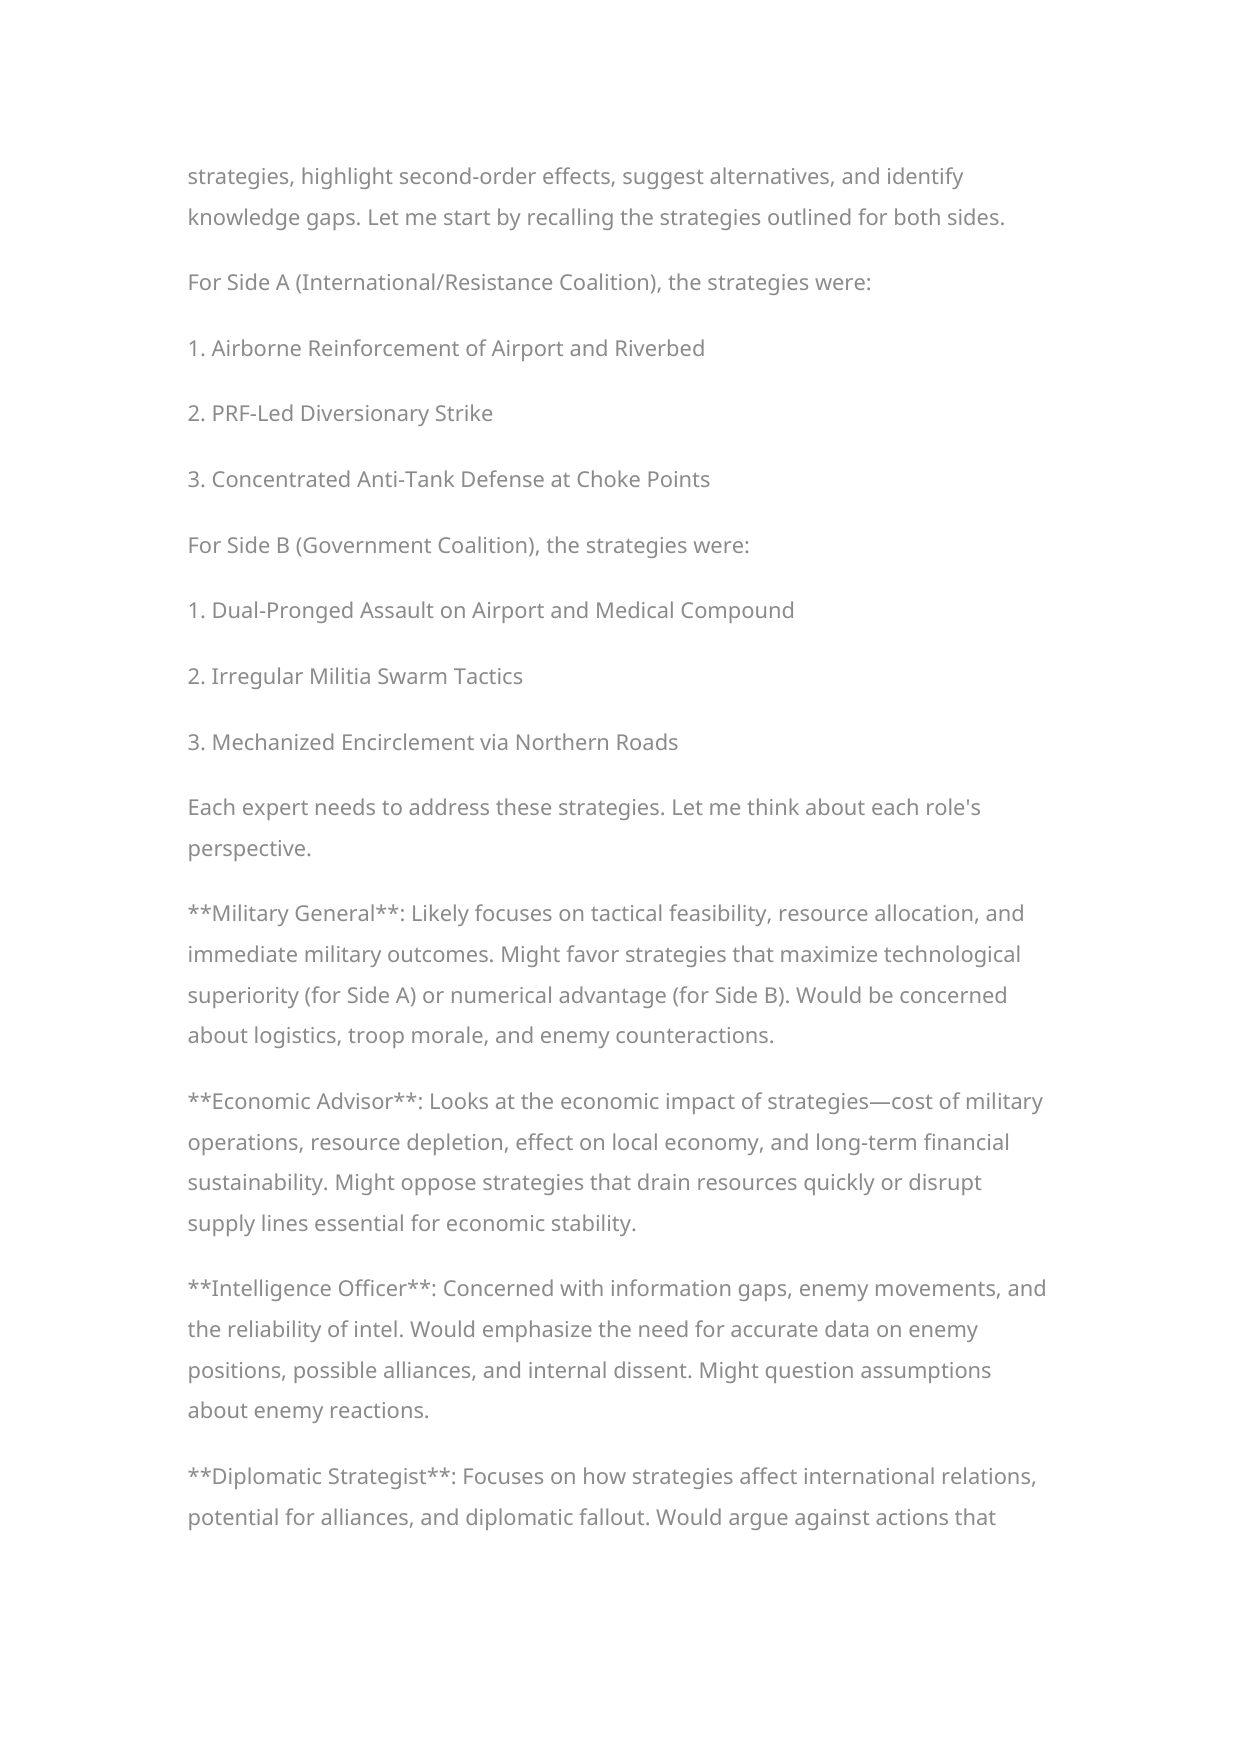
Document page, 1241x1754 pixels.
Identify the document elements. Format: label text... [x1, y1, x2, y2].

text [187, 1450, 1053, 1531]
text 3. Concentrated Anti-Tank Defense at Choke Points [187, 453, 1053, 494]
text 1. Airborne Reinforcement of Airport and Riverbed [187, 322, 1053, 362]
text For Side A (International/Resistance Coalition), the strategies were: [187, 256, 1053, 297]
text 1. Dual-Pronged Assault on Airport and Medical Compound [187, 584, 1053, 625]
text 2. Irregular Militia Swarm Tactics [187, 650, 1053, 691]
text 2. PRF-Led Diversionary Strike [187, 387, 1053, 428]
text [187, 150, 1053, 231]
text Each expert needs to address these strategies. Let me think about each role's perspective. [187, 781, 1053, 862]
text **Economic Advisor**: Looks at the economic impact of strategies—cost of military operations, resource depletion, effect on local economy, and long-term financial sustainability. Might oppose strategies that drain resources quickly or disrupt supply lines essential for economic stability. [187, 1075, 1053, 1237]
text **Intelligence Officer**: Concerned with information gaps, enemy movements, and the reliability of intel. Would emphasize the need for accurate data on enemy positions, possible alliances, and internal dissent. Might question assumptions about enemy reactions. [187, 1262, 1053, 1425]
text **Military General**: Likely focuses on tactical feasibility, resource allocation, and immediate military outcomes. Might favor strategies that maximize technological superiority (for Side A) or numerical advantage (for Side B). Would be concerned about logistics, troop morale, and enemy counteractions. [187, 887, 1053, 1050]
text For Side B (Government Coalition), the strategies were: [187, 519, 1053, 559]
text 3. Mechanized Encirclement via Northern Roads [187, 716, 1053, 756]
